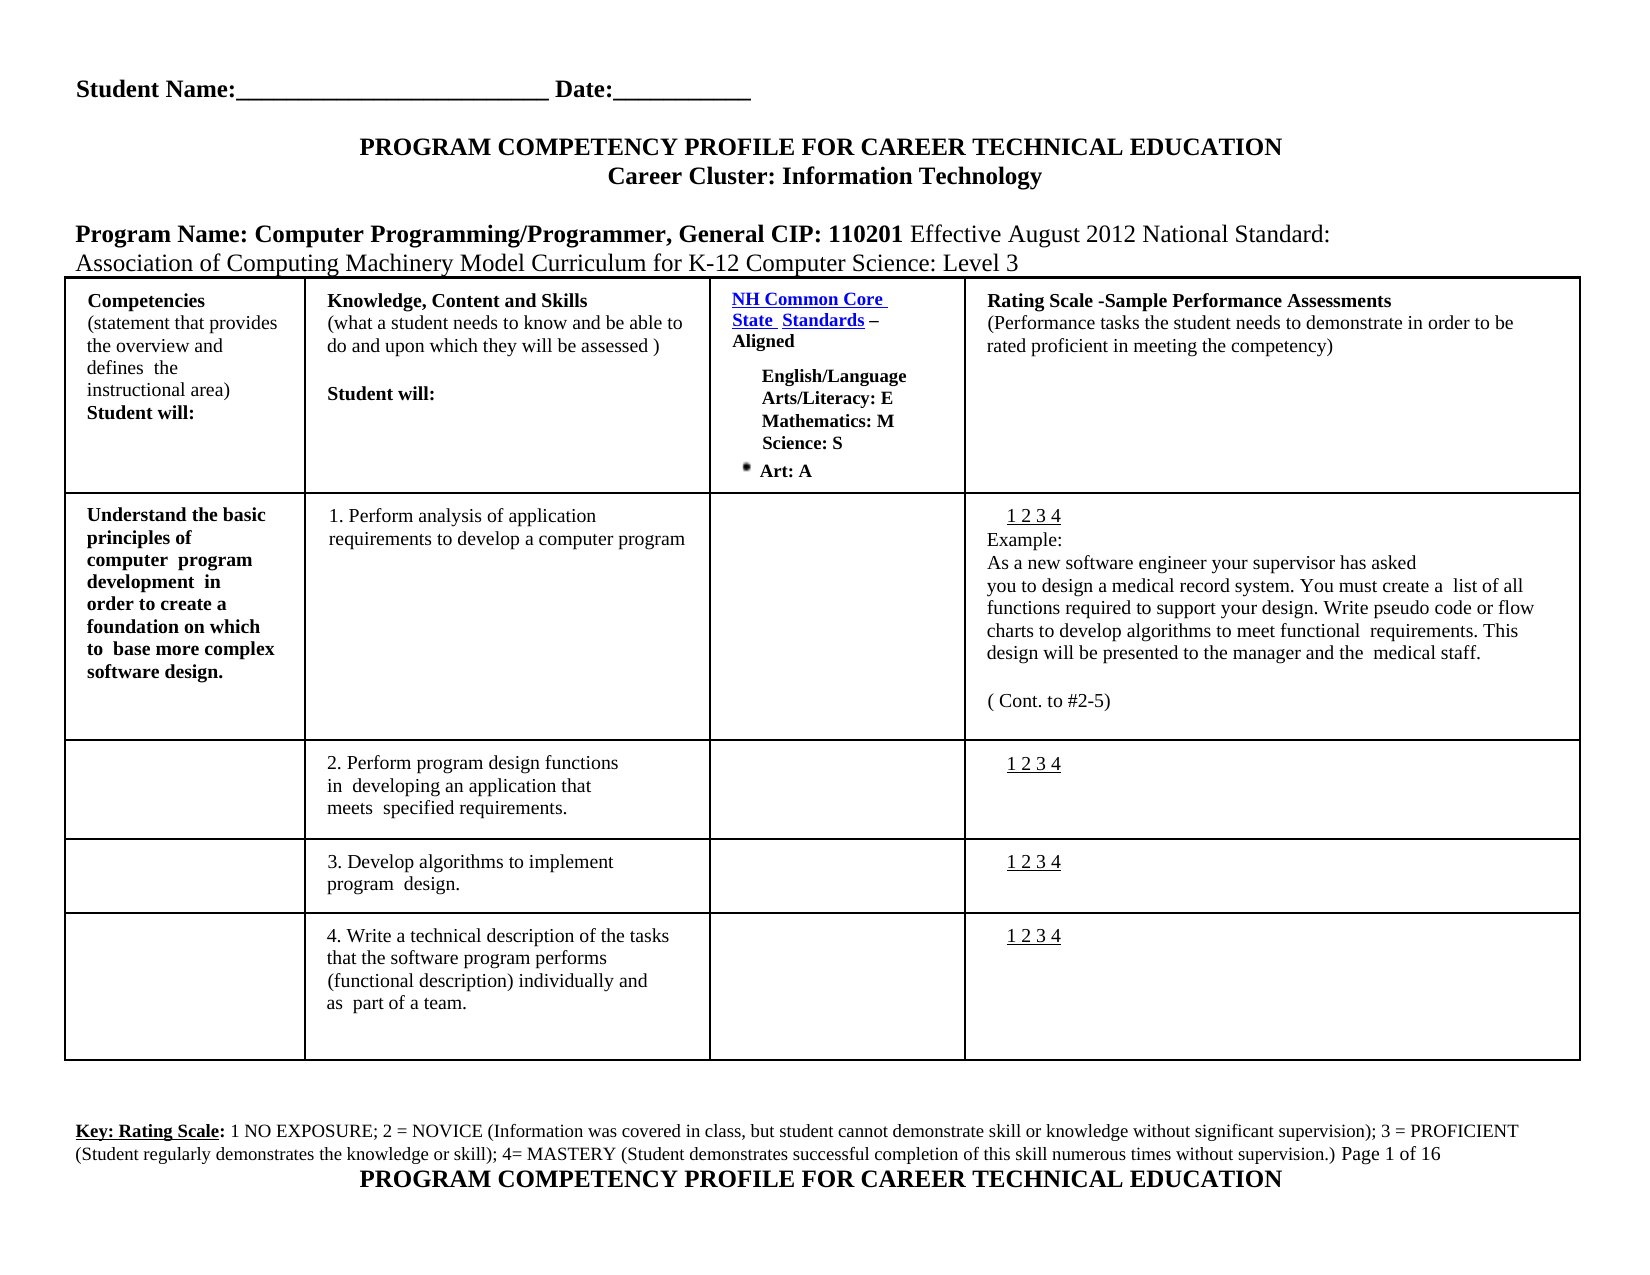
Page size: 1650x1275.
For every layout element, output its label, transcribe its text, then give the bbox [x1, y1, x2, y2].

text Student Name:_________________________ Date:___________ [76, 74, 1579, 103]
table_cell 4. Write a technical description of the tasks that the software program performs (functional description) individually and as part of a team. [306, 914, 709, 1059]
table_cell 1 2 3 4 [966, 914, 1579, 1059]
table_cell [66, 741, 304, 838]
text PROGRAM COMPETENCY PROFILE FOR CAREER TECHNICAL EDUCATION [63, 1164, 1579, 1193]
text Program Name: Computer Programming/Programmer, General CIP: 110201 Effective August 2012 National Standard: Association of Computing Machinery Model Curriculum for K-12 Computer Science: Level 3 [75, 220, 1426, 276]
table_cell 1 2 3 4 [966, 840, 1579, 912]
table_header NH Common Core State Standards – Aligned English/Language Arts/Literacy: E Mathematics: M Science: S Art: A [711, 279, 964, 492]
table_cell [711, 840, 964, 912]
table_cell [66, 840, 304, 912]
table_cell 1 2 3 4 Example: As a new software engineer your supervisor has asked you to design a medical record system. You must create a list of all functions required to support your design. Write pseudo code or flow charts to develop algorithms to meet functional requirements. This design will be presented to the manager and the medical staff. ( Cont. to #2-5) [966, 494, 1579, 739]
picture [742, 454, 760, 478]
table_cell 1. Perform analysis of application requirements to develop a computer program [306, 494, 709, 739]
table_header Knowledge, Content and Skills (what a student needs to know and be able to do and upon which they will be assessed ) Student will: [306, 279, 709, 492]
table_cell [711, 914, 964, 1059]
table_cell 1 2 3 4 [966, 741, 1579, 838]
text PROGRAM COMPETENCY PROFILE FOR CAREER TECHNICAL EDUCATION [63, 132, 1579, 161]
table_cell 3. Develop algorithms to implement program design. [306, 840, 709, 912]
table_cell [711, 741, 964, 838]
table_cell Understand the basic principles of computer program development in order to create a foundation on which to base more complex software design. [66, 494, 304, 739]
text Career Cluster: Information Technology [63, 162, 1042, 190]
table_cell 2. Perform program design functions in developing an application that meets specified requirements. [306, 741, 709, 838]
table_cell [66, 914, 304, 1059]
text Key: Rating Scale: 1 NO EXPOSURE; 2 = NOVICE (Information was covered in class, but student cannot demonstrate skill or knowledge without significant supervision); 3 = PROFICIENT (Student regularly demonstrates the knowledge or skill); 4= MASTERY (Student demonstrates successful completion of this skill numerous times without supervision.) Page 1 of 16 [75, 1121, 1551, 1164]
table_header Competencies (statement that provides the overview and defines the instructional area) Student will: [66, 279, 304, 492]
table_header Rating Scale -Sample Performance Assessments (Performance tasks the student needs to demonstrate in order to be rated proficient in meeting the competency) [966, 279, 1579, 492]
table_cell [711, 494, 964, 739]
